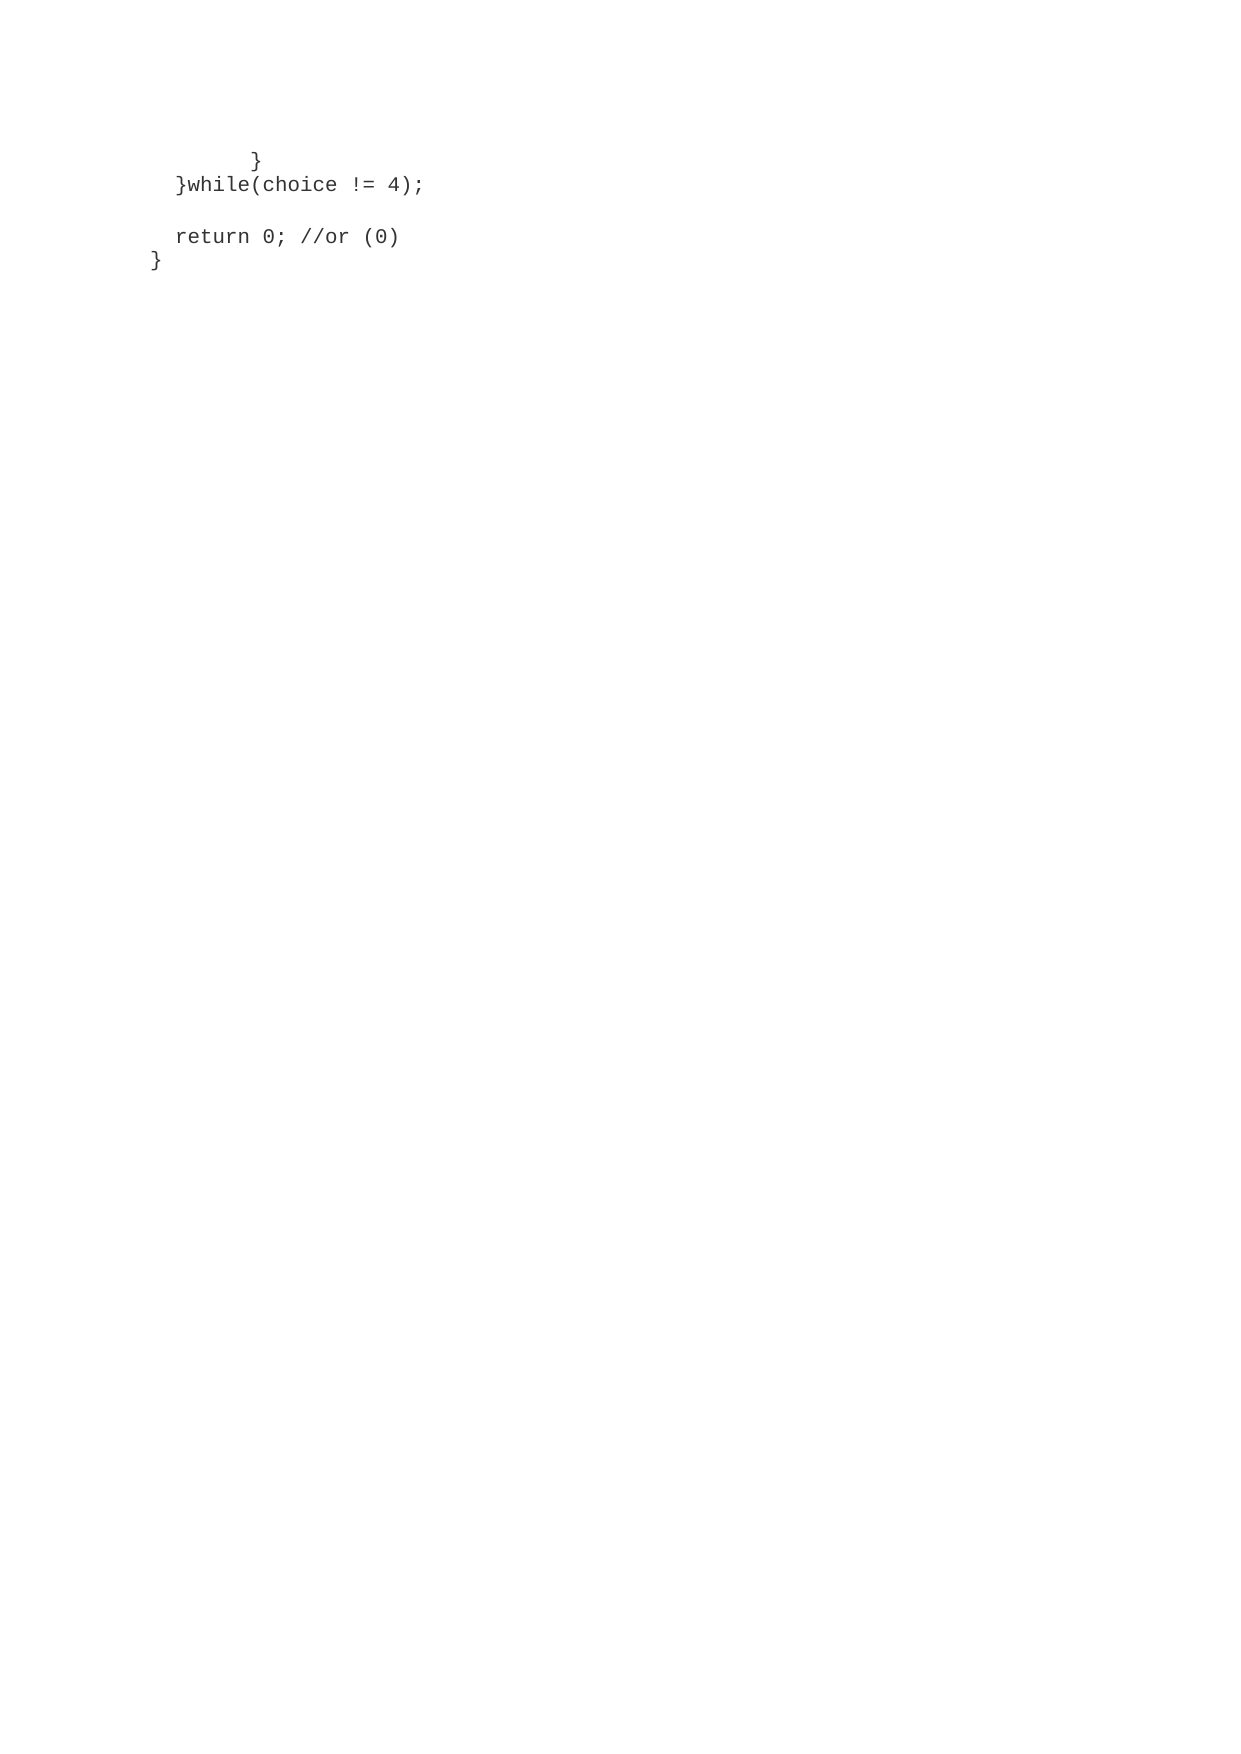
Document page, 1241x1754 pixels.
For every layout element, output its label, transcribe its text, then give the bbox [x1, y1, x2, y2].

text } [150, 150, 1090, 174]
text }while(choice != 4); [150, 174, 1090, 197]
text } [150, 249, 1090, 273]
text return 0; //or (0) [150, 226, 1090, 249]
